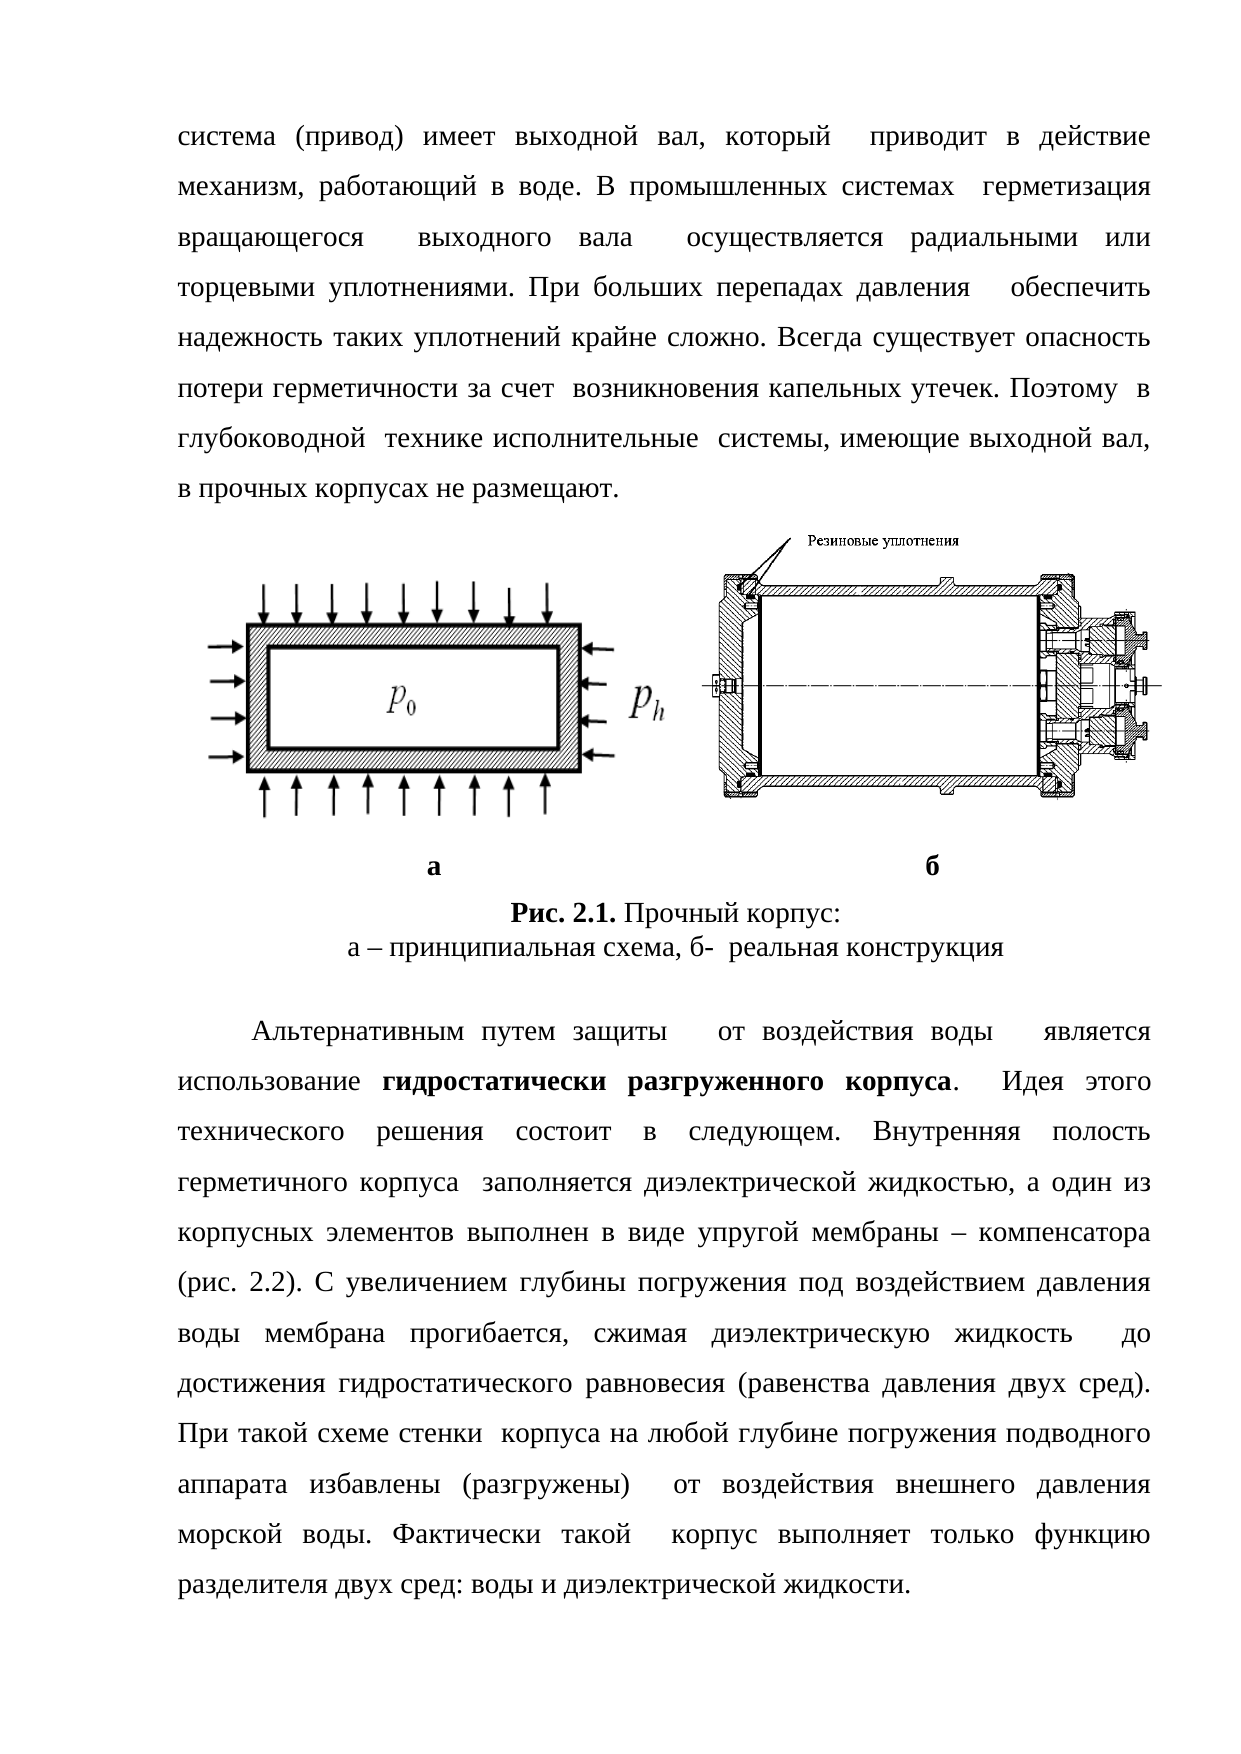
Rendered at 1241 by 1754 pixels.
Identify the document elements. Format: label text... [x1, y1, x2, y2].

picture [188, 571, 684, 834]
table_header [177, 521, 691, 848]
table_cell а [177, 848, 691, 896]
text Альтернативным путем защиты от воздействия воды является использование гидростатически разгруженного корпуса. Идея этого технического решения состоит в следующем. Внутренняя полость герметичного корпуса заполняется диэлектрической жидкостью, а один из корпусных элементов выполнен в виде упругой мембраны – компенсатора (рис. 2.2). С увеличением глубины погружения под воздействием давления воды мембрана прогибается, сжимая диэлектрическую жидкость до достижения гидростатического равновесия (равенства давления двух сред). При такой схеме стенки корпуса на любой глубине погружения подводного аппарата избавлены (разгружены) от воздействия внешнего давления морской воды. Фактически такой корпус выполняет только функцию разделителя двух сред: воды и диэлектрической жидкости. [177, 1013, 1152, 1600]
table_header [691, 521, 1174, 848]
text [177, 118, 1152, 504]
table_cell б [691, 848, 1174, 896]
table_cell Рис. 2.1. Прочный корпус: а – принципиальная схема, б- реальная конструкция [177, 896, 1174, 963]
